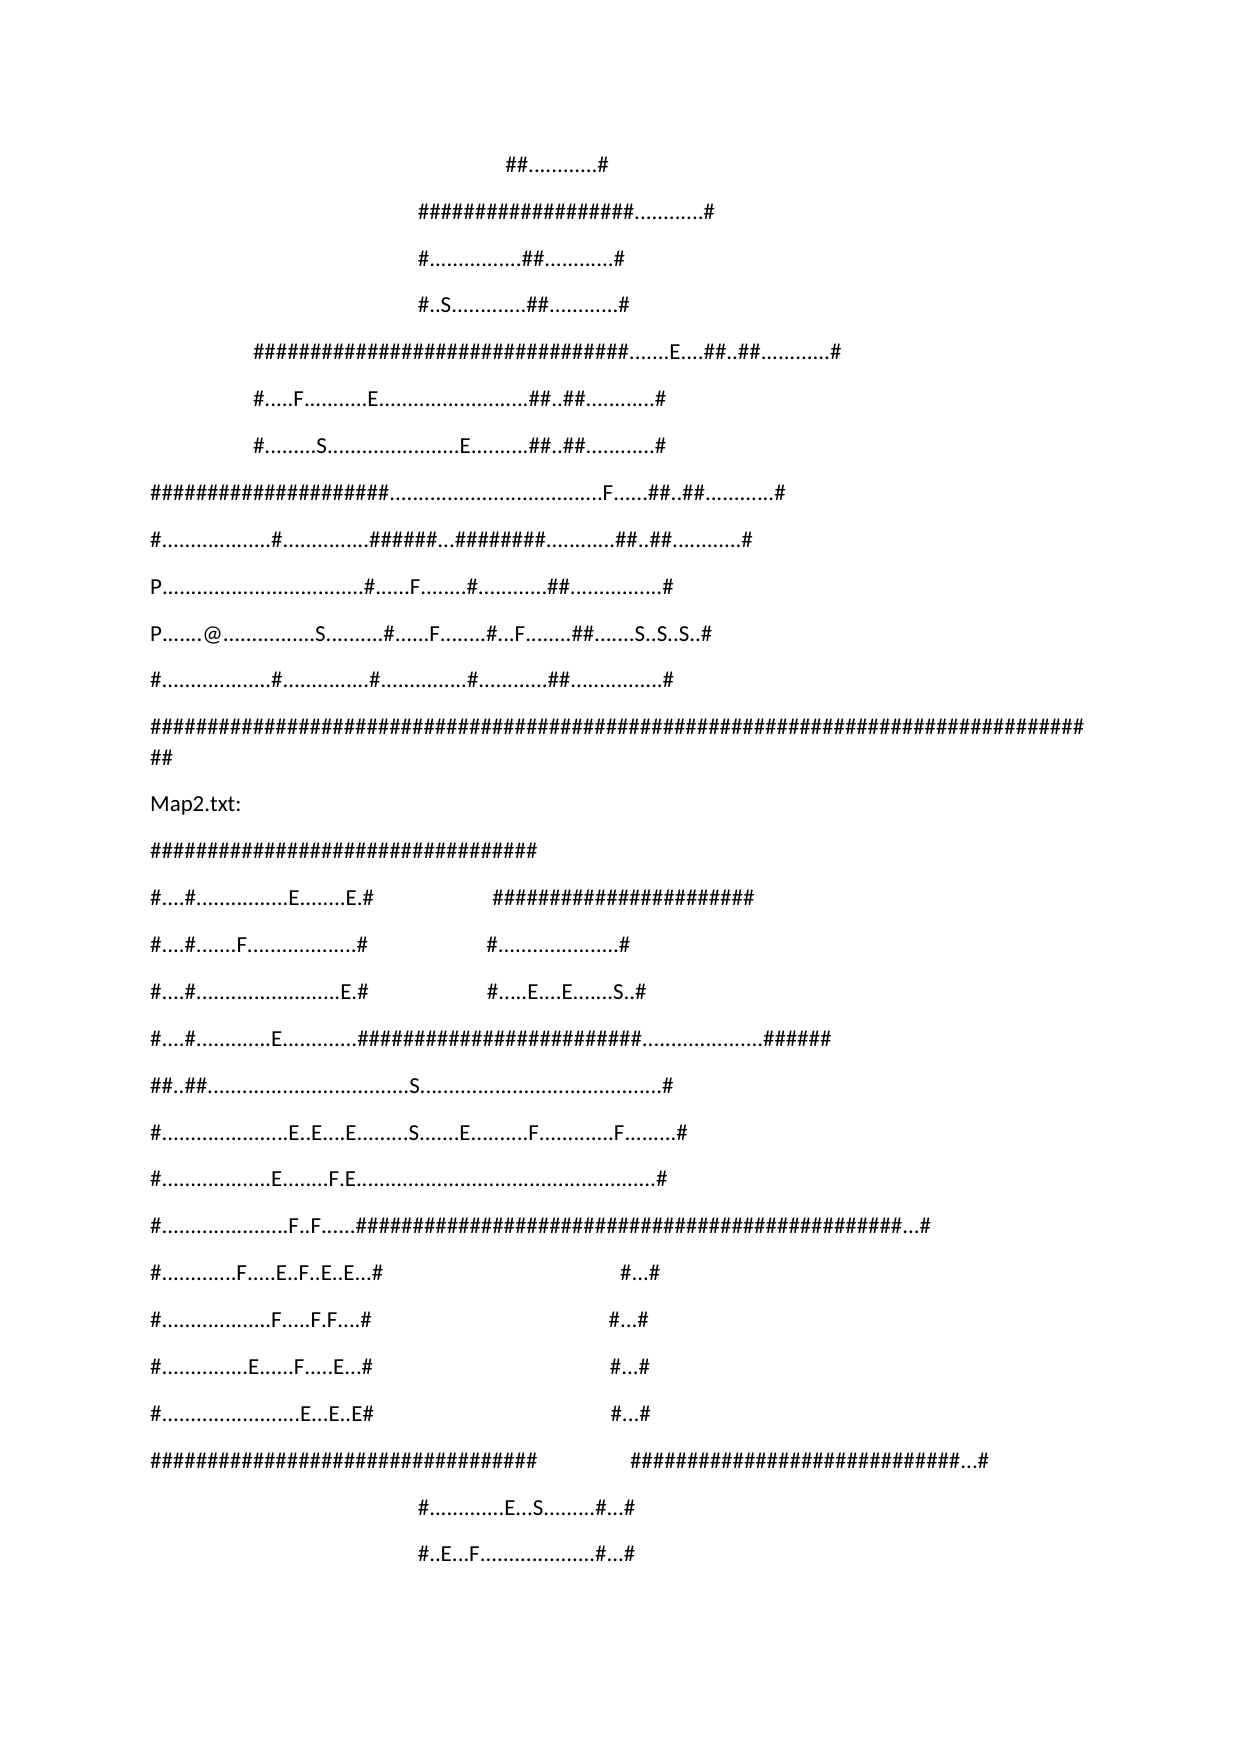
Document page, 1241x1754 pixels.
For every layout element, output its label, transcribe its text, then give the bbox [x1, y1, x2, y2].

text P...................................#......F........#............##................# [150, 572, 1090, 600]
text #......................F..F......################################################...# [150, 1211, 1090, 1239]
text #................##............# [150, 244, 1090, 272]
text #.....F...........E..........................##..##............# [150, 384, 1090, 412]
text #....#.......F...................# #.....................# [150, 930, 1090, 958]
text #....#.........................E.# #.....E....E.......S..# [150, 977, 1090, 1005]
text ###################............# [150, 197, 1090, 225]
text #...............E......F.....E...# #...# [150, 1352, 1090, 1380]
text ################################## #############################...# [150, 1446, 1090, 1474]
text #################################.......E....##..##............# [150, 337, 1090, 366]
text #.............E...S.........#...# [150, 1493, 1090, 1521]
text #.........S.......................E..........##..##............# [150, 431, 1090, 459]
text #..E...F....................#...# [150, 1539, 1090, 1568]
text #.............F.....E..F..E..E...# #...# [150, 1258, 1090, 1286]
text #...................E........F.E....................................................# [150, 1164, 1090, 1193]
text ##............# [150, 150, 1090, 178]
text P.......@................S..........#......F........#...F........##.......S..S..S..# [150, 619, 1090, 647]
text #...................#...............#...............#............##................# [150, 666, 1090, 694]
text Map2.txt: [150, 789, 1090, 818]
text #################################################################################### [150, 712, 1090, 771]
text #..S.............##............# [150, 291, 1090, 319]
text #....#................E........E.# ####################### [150, 883, 1090, 911]
text ################################## [150, 836, 1090, 864]
text #####################.....................................F......##..##............# [150, 478, 1090, 506]
text #....#.............E.............#########################.....................###### [150, 1024, 1090, 1052]
text ##..##...................................S..........................................# [150, 1071, 1090, 1099]
text #...................F.....F.F....# #...# [150, 1305, 1090, 1333]
text #......................E..E....E.........S.......E..........F.............F.........# [150, 1118, 1090, 1146]
text #........................E...E..E# #...# [150, 1399, 1090, 1427]
text #...................#...............######...########............##..##............# [150, 525, 1090, 553]
